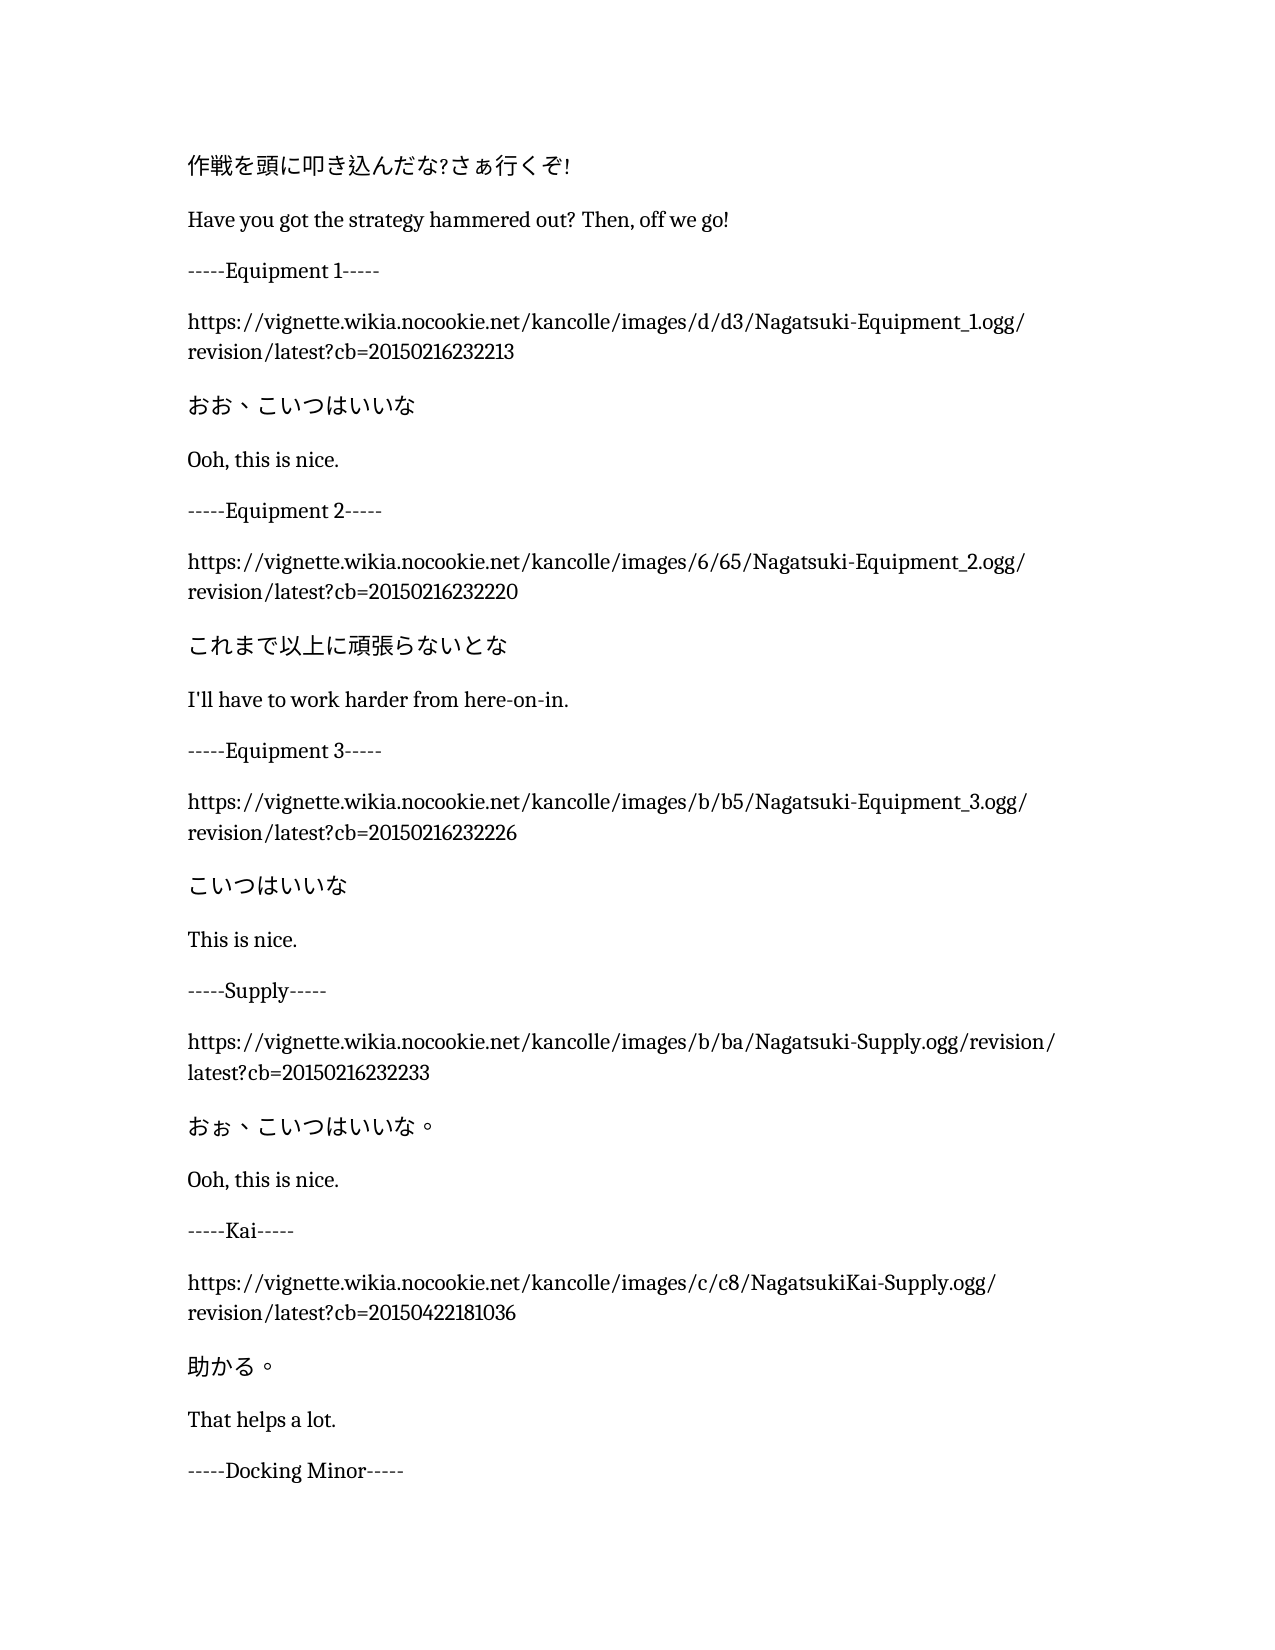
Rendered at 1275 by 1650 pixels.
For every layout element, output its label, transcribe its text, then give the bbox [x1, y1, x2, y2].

text -----Supply----- [187, 978, 1087, 1004]
text Have you got the strategy hammered out? Then, off we go! [187, 207, 1087, 233]
text -----Equipment 1----- [187, 258, 1087, 284]
text Ooh, this is nice. [187, 447, 1087, 473]
text -----Kai----- [187, 1218, 1087, 1244]
text https://vignette.wikia.nocookie.net/kancolle/images/6/65/Nagatsuki-Equipment_2.ogg/revision/latest?cb=20150216232220 [187, 549, 1087, 606]
text 助かる。 [187, 1351, 1087, 1382]
text https://vignette.wikia.nocookie.net/kancolle/images/c/c8/NagatsukiKai-Supply.ogg/revision/latest?cb=20150422181036 [187, 1269, 1087, 1326]
text -----Docking Minor----- [187, 1458, 1087, 1485]
text -----Equipment 2----- [187, 498, 1087, 524]
text こいつはいいな [187, 870, 1087, 902]
text おお、こいつはいいな [187, 390, 1087, 421]
text This is nice. [187, 927, 1087, 953]
text https://vignette.wikia.nocookie.net/kancolle/images/b/ba/Nagatsuki-Supply.ogg/revision/latest?cb=20150216232233 [187, 1029, 1087, 1086]
text おぉ、こいつはいいな。 [187, 1110, 1087, 1142]
text Ooh, this is nice. [187, 1167, 1087, 1193]
text これまで以上に頑張らないとな [187, 630, 1087, 661]
text -----Equipment 3----- [187, 738, 1087, 764]
text That helps a lot. [187, 1407, 1087, 1434]
text 作戦を頭に叩き込んだな?さぁ行くぞ! [187, 150, 1087, 181]
text I'll have to work harder from here-on-in. [187, 687, 1087, 713]
text https://vignette.wikia.nocookie.net/kancolle/images/b/b5/Nagatsuki-Equipment_3.ogg/revision/latest?cb=20150216232226 [187, 789, 1087, 846]
text https://vignette.wikia.nocookie.net/kancolle/images/d/d3/Nagatsuki-Equipment_1.ogg/revision/latest?cb=20150216232213 [187, 309, 1087, 365]
